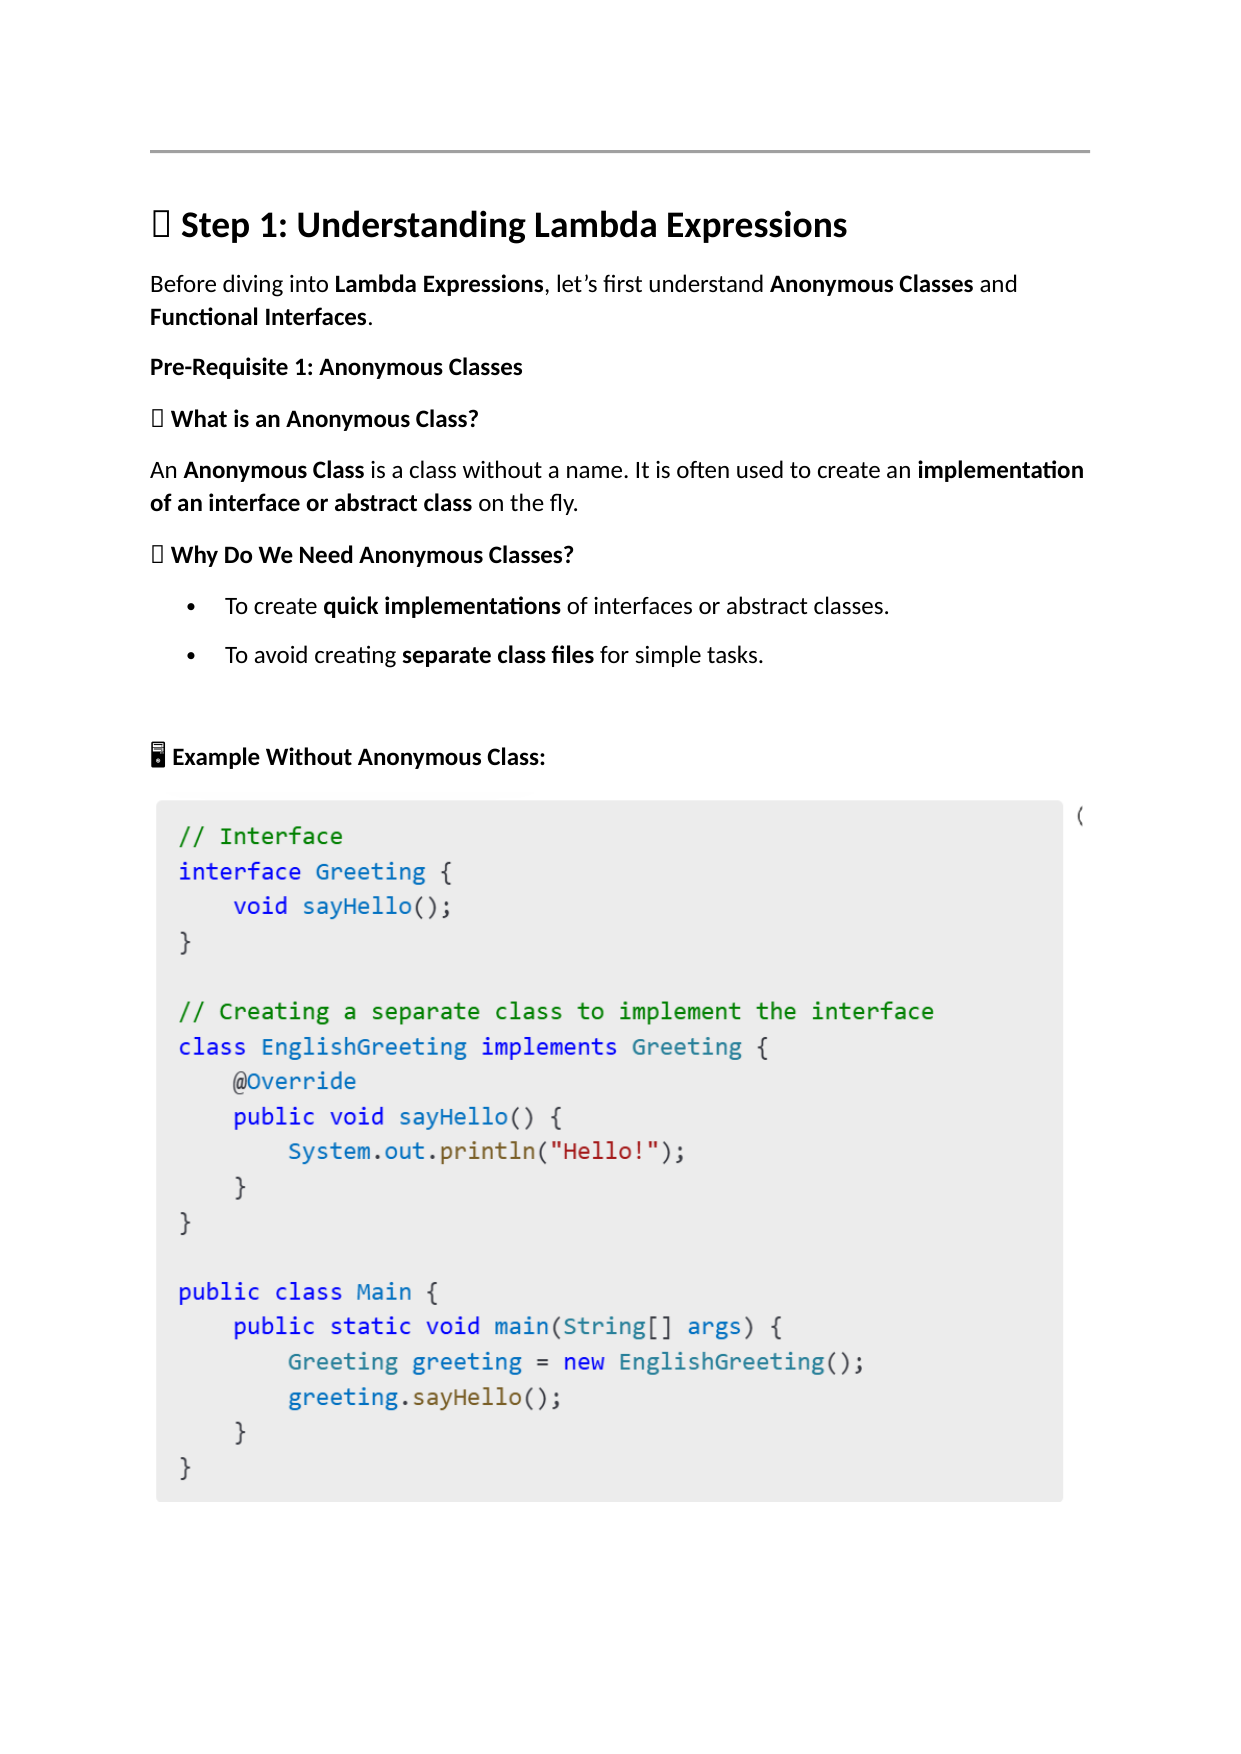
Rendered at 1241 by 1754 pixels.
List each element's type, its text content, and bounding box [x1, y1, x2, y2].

list To avoid creating separate class files for simple tasks. [187, 640, 1090, 670]
text 📘 Step 1: Understanding Lambda Expressions [150, 197, 1090, 248]
text Pre-Requisite 1: Anonymous Classes [150, 351, 1090, 382]
text ✅ Why Do We Need Anonymous Classes? [150, 537, 1090, 571]
text 🔧 What is an Anonymous Class? [150, 401, 1090, 435]
list To create quick implementations of interfaces or abstract classes. [187, 590, 1090, 621]
text An Anonymous Class is a class without a name. It is often used to create an implementation of an interface or abstract class on the fly. [150, 454, 1090, 518]
text 🖥️ Example Without Anonymous Class: [150, 739, 1090, 773]
text Before diving into Lambda Expressions, let’s first understand Anonymous Classes and Functional Interfaces. [150, 269, 1090, 332]
picture [150, 792, 1083, 1502]
